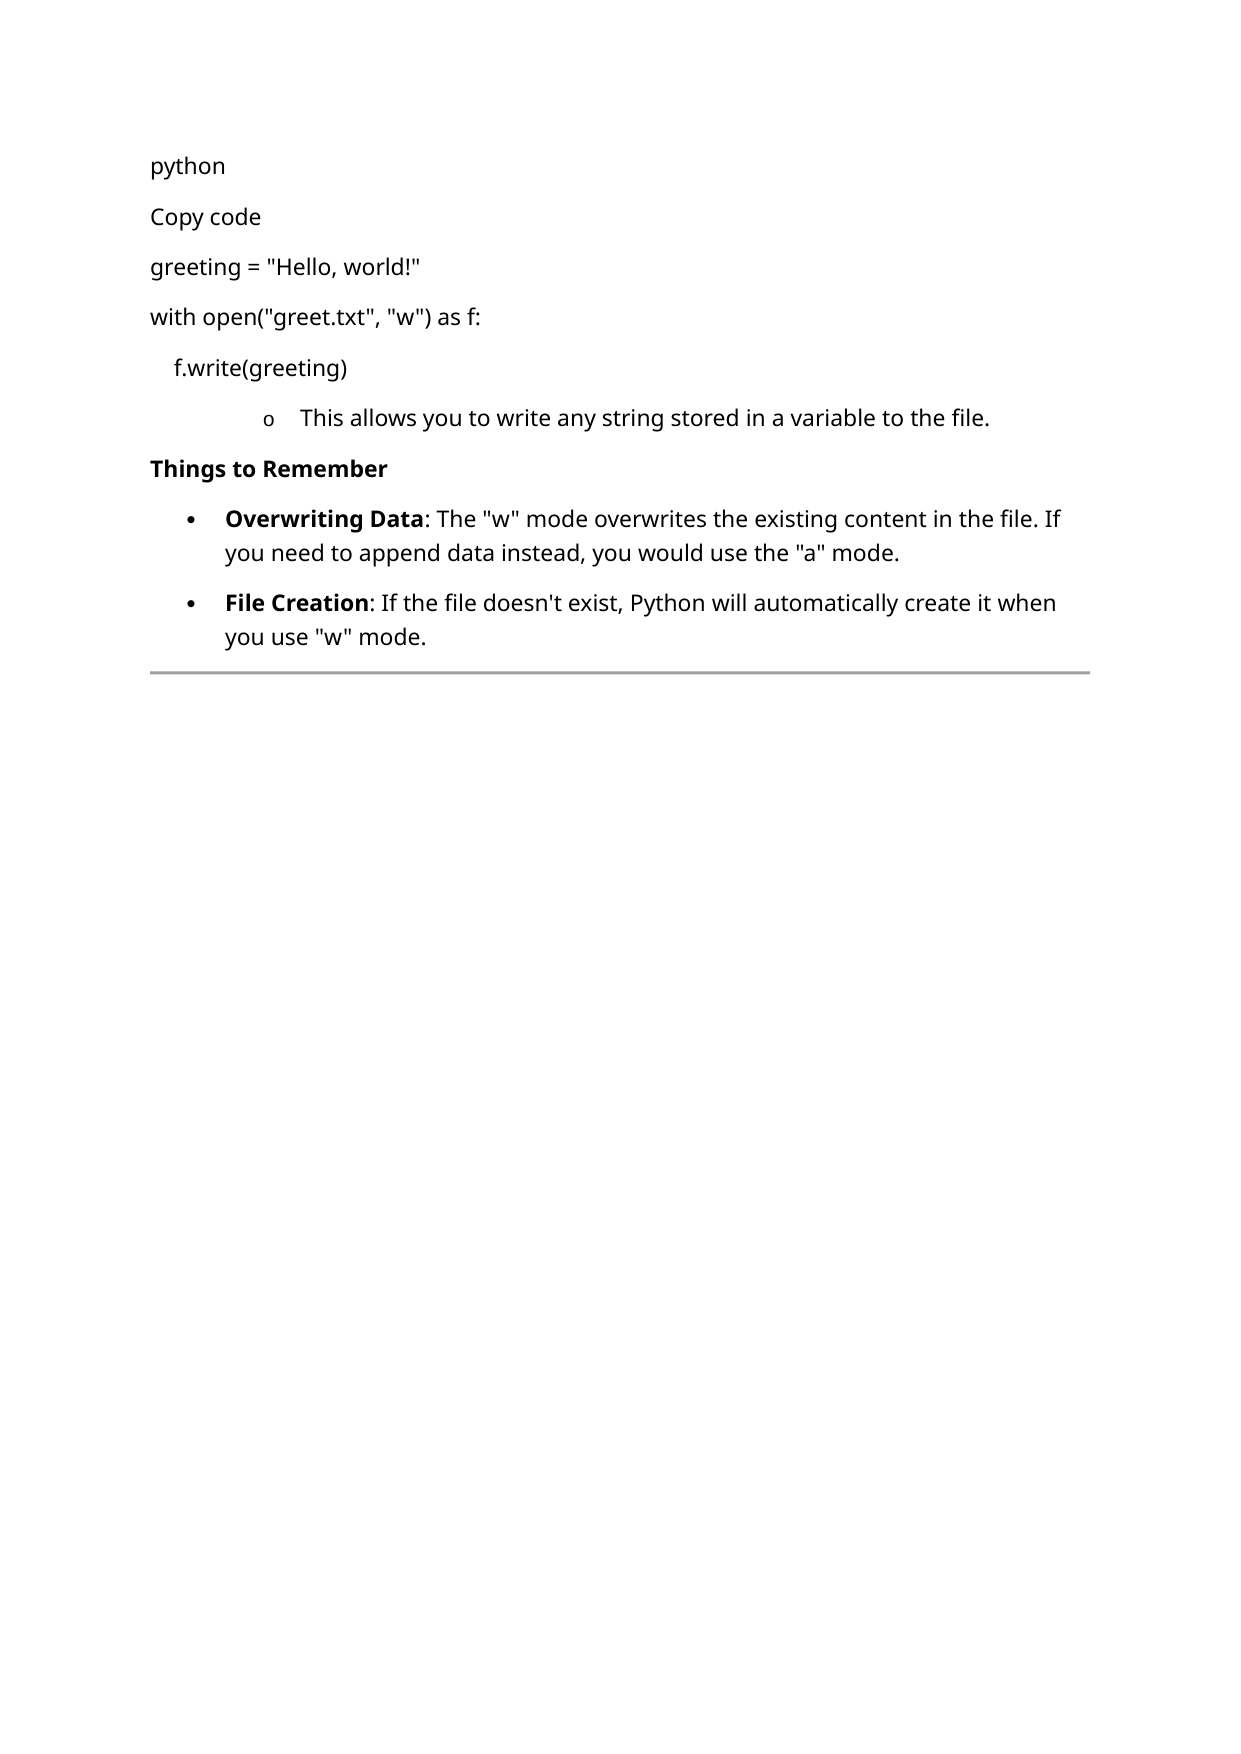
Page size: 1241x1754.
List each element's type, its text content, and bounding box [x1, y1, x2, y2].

list File Creation: If the file doesn't exist, Python will automatically create it when you use "w" mode. [187, 587, 1090, 652]
text Things to Remember [150, 452, 1090, 484]
list Overwriting Data: The "w" mode overwrites the existing content in the file. If you need to append data instead, you would use the "a" mode. [187, 503, 1090, 568]
text Copy code [150, 200, 1090, 232]
text with open("greet.txt", "w") as f: [150, 301, 1090, 332]
list This allows you to write any string stored in a variable to the file. [262, 402, 1090, 433]
text f.write(greeting) [150, 352, 1090, 383]
text python [150, 150, 1090, 181]
text greeting = "Hello, world!" [150, 251, 1090, 282]
